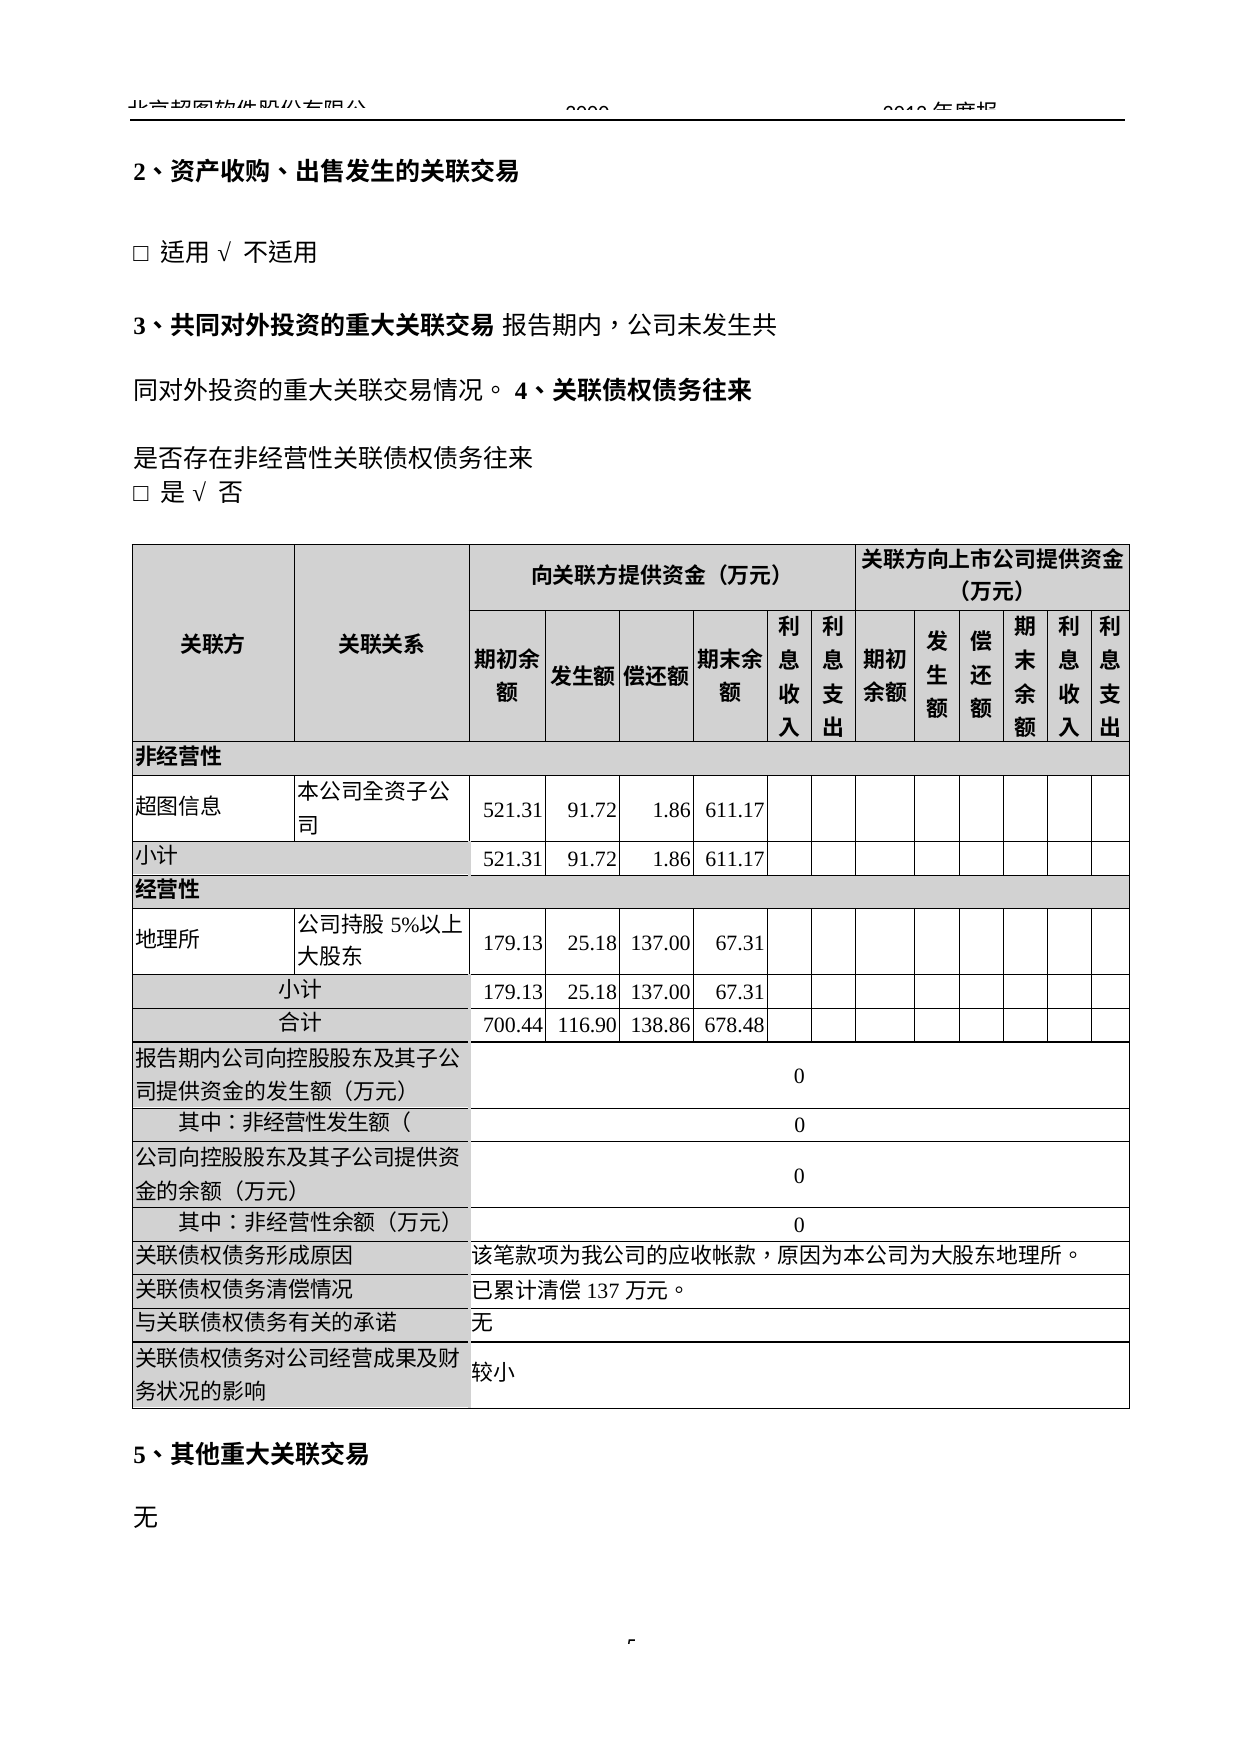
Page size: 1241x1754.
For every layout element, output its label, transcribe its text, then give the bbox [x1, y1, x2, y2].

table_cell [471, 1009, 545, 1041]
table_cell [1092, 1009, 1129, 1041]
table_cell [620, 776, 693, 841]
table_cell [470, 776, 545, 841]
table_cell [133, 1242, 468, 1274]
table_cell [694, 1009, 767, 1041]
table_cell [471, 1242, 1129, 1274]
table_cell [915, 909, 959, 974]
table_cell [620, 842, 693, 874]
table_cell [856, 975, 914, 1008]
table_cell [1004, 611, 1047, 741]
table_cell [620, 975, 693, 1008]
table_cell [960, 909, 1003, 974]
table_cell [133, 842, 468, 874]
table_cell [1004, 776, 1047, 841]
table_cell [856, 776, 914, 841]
subtitle 5、其他重大关联交易 无 [133, 1437, 373, 1533]
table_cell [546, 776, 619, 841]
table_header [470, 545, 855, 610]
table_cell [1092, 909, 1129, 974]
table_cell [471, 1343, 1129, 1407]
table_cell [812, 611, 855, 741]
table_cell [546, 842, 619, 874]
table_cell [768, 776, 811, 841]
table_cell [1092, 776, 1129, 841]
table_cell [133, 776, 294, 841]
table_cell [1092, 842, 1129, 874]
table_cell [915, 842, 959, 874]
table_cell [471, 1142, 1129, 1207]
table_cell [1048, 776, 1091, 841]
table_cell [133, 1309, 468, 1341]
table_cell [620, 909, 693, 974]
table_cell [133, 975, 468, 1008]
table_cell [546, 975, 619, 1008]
text □ 适用 √ 不适用 [133, 235, 1123, 269]
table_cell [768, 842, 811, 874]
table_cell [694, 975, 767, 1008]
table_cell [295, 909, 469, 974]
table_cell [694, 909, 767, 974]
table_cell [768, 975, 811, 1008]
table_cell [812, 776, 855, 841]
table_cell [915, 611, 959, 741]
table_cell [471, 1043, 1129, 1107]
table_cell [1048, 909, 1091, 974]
text 3、共同对外投资的重大关联交易 报告期内，公司未发生共同对外投资的重大关联交易情况。 4、关联债权债务往来 [133, 308, 785, 406]
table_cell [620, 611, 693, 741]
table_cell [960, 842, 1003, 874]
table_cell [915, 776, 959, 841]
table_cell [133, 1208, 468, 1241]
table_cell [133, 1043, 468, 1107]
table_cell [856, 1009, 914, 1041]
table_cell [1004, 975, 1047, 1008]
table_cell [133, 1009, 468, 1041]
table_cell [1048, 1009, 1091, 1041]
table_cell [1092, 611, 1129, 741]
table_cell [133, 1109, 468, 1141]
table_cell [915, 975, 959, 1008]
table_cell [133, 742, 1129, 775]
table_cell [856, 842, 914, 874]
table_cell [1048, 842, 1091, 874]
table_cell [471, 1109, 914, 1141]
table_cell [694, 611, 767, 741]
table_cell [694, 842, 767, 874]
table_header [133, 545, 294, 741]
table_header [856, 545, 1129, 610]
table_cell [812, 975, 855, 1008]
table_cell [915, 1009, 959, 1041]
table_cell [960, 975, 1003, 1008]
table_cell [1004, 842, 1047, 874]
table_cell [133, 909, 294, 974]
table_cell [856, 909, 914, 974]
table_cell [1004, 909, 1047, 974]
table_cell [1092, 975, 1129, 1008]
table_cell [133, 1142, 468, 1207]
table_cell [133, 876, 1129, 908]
text □ 是 √ 否 [133, 474, 1123, 508]
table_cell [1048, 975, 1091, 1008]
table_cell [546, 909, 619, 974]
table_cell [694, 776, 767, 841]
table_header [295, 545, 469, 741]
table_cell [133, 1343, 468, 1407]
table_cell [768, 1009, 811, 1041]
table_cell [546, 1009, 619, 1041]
text 是否存在非经营性关联债权债务往来 [133, 441, 1123, 474]
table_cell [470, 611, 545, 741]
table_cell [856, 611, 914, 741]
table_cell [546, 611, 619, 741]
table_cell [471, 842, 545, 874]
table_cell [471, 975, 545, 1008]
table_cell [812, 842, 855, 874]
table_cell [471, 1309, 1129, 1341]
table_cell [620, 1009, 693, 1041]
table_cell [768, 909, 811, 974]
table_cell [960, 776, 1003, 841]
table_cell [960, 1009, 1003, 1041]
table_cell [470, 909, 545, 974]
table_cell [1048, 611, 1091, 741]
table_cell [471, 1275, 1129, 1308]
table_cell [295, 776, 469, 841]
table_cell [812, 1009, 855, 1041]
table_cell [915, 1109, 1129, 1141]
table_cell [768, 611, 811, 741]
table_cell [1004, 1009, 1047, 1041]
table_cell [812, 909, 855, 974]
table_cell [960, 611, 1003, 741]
subtitle 2、资产收购、出售发生的关联交易 [133, 153, 1123, 187]
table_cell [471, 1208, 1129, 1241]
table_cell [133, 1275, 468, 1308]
